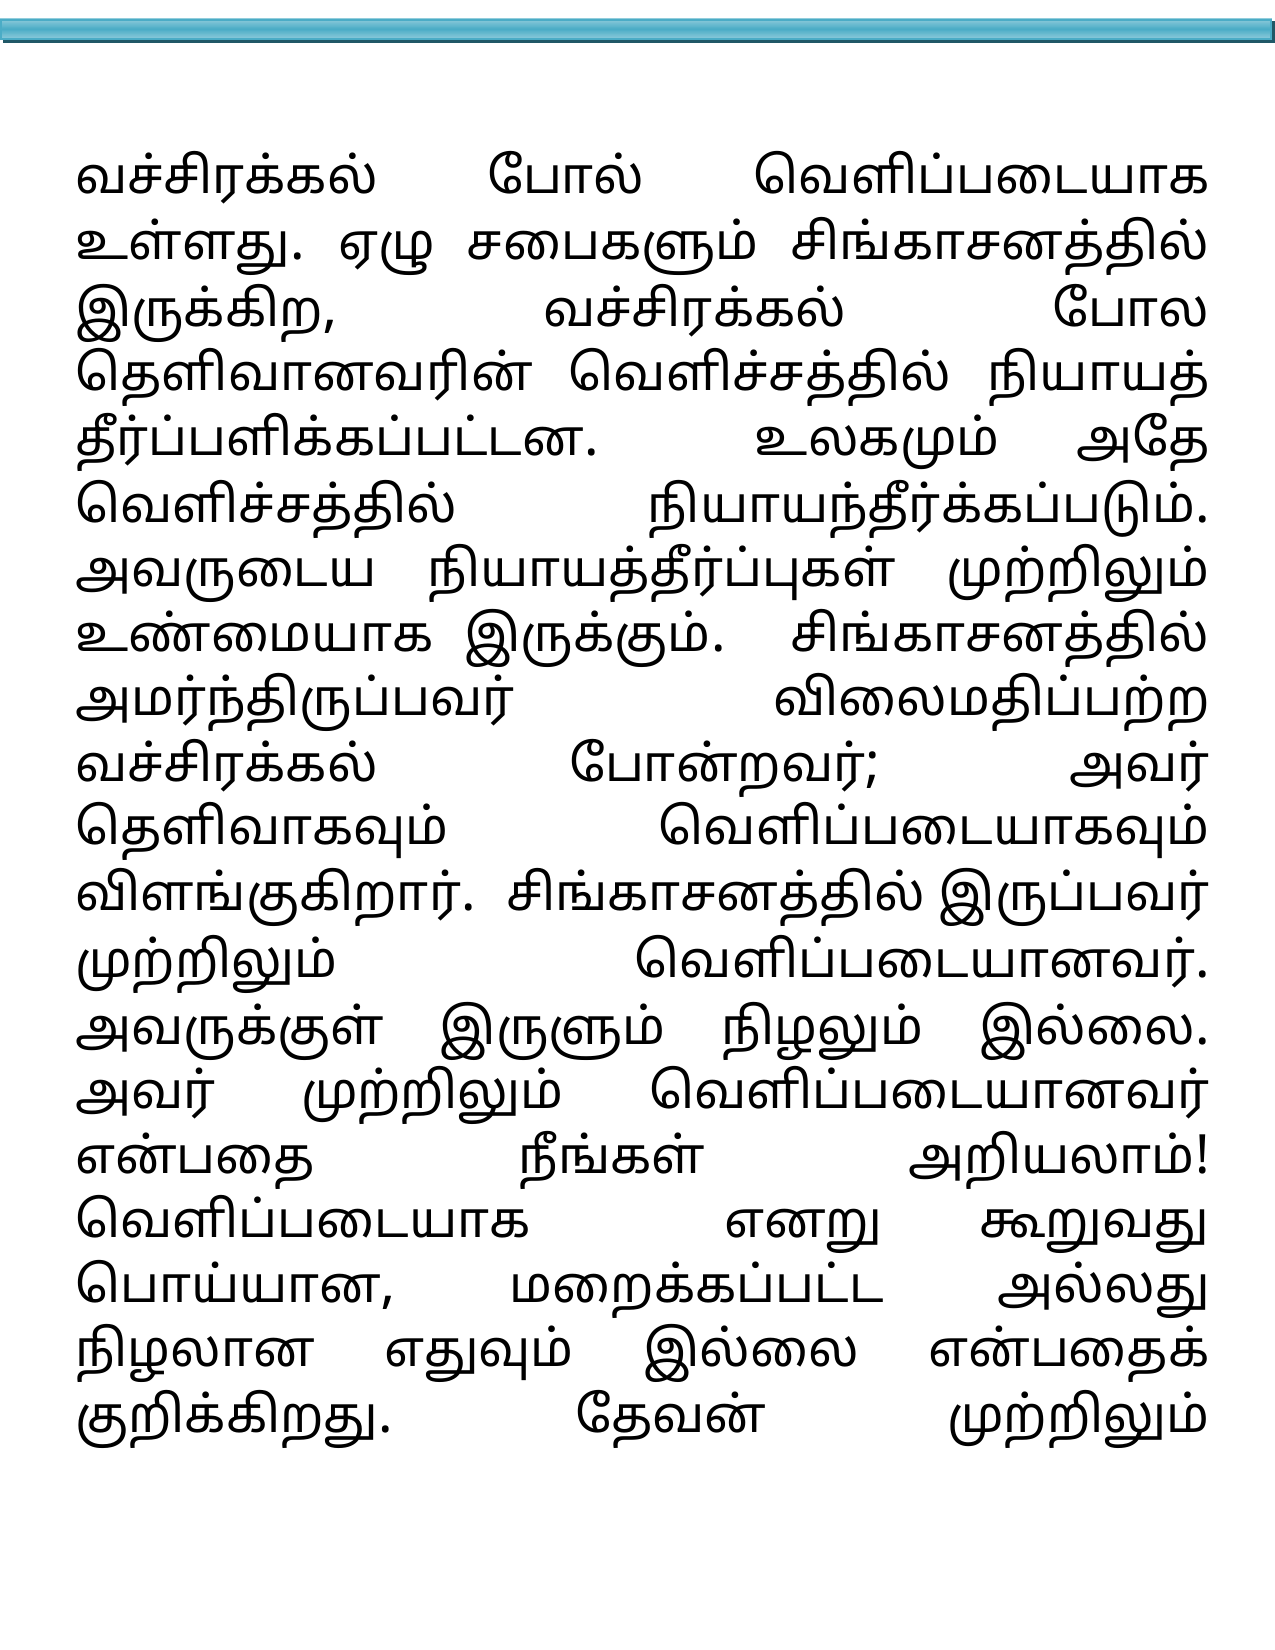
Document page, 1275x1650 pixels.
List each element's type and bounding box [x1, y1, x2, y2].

text [75, 150, 1209, 1452]
